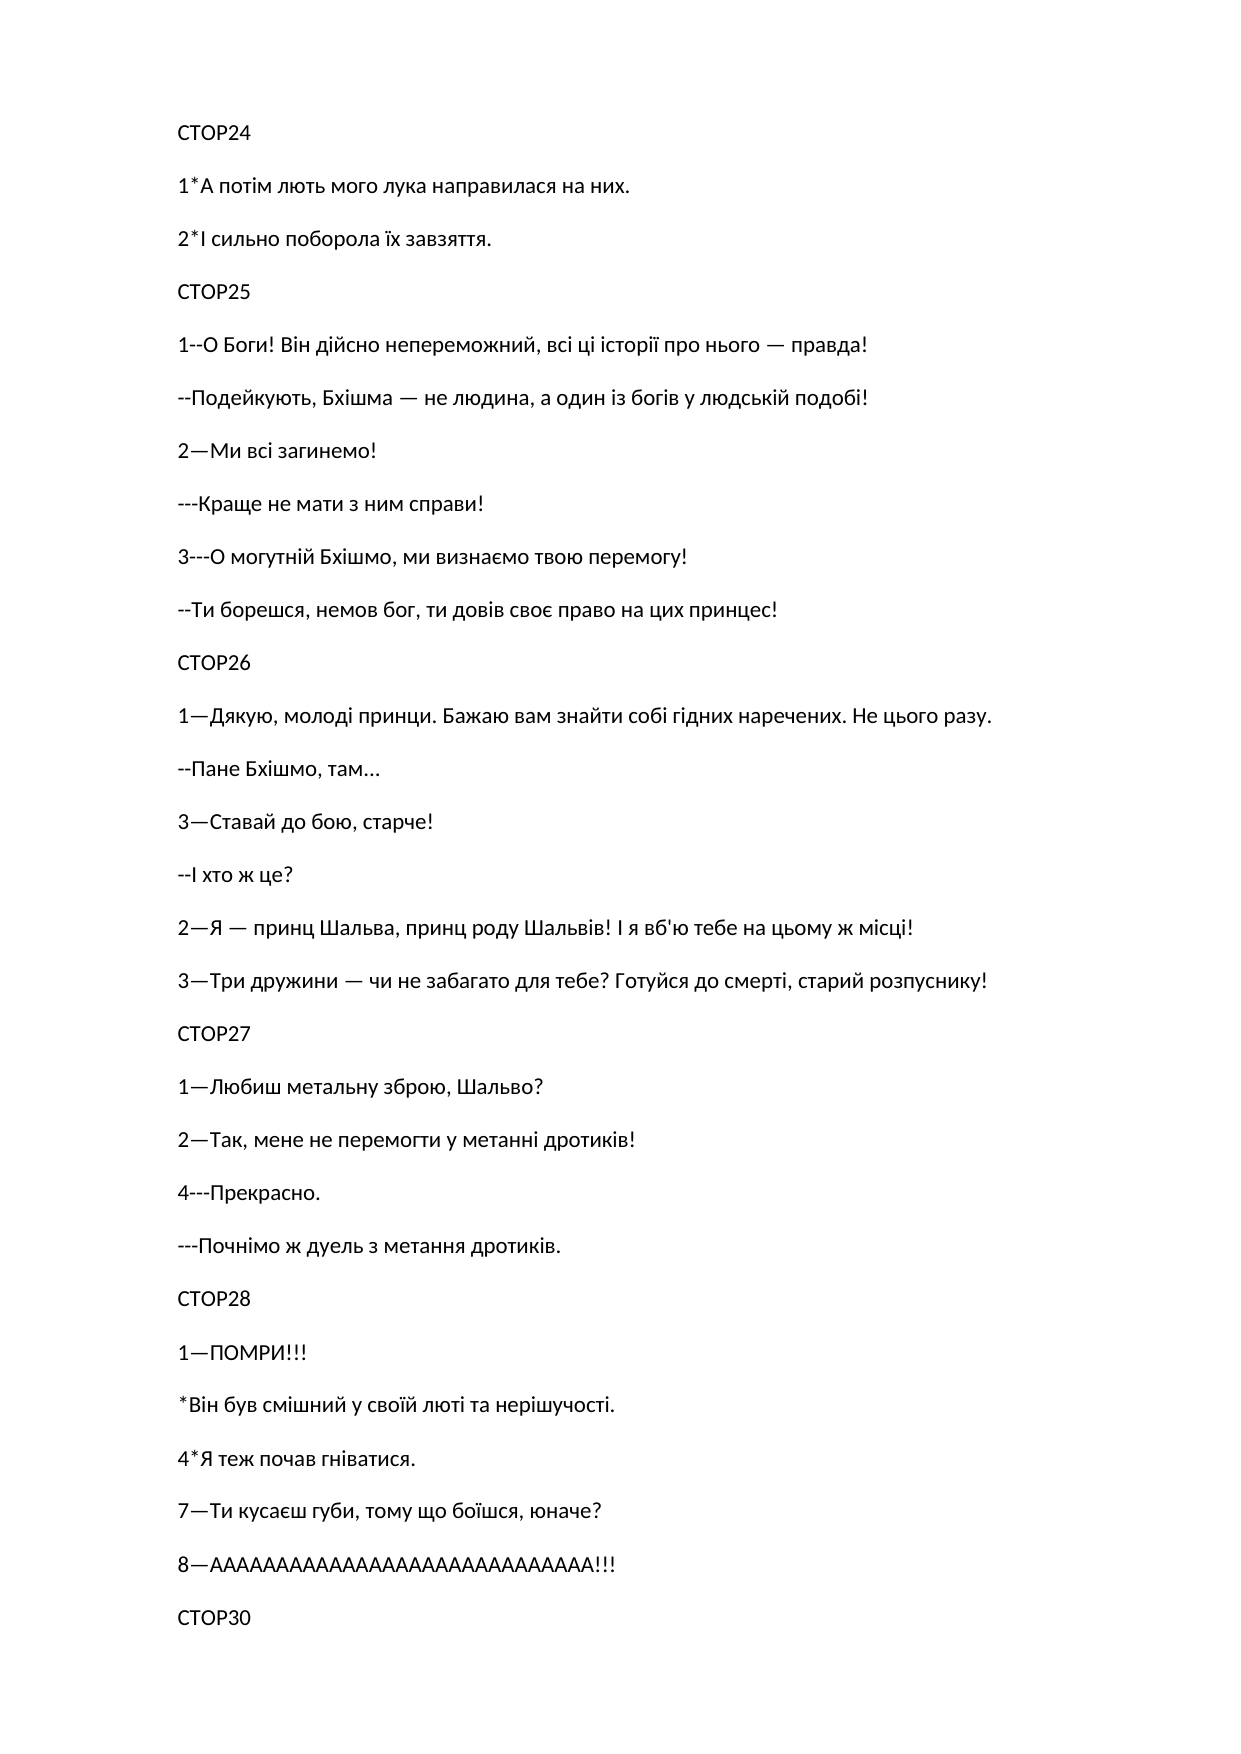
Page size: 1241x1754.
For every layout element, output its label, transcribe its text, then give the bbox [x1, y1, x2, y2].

text СТОР27 [177, 1019, 1152, 1047]
text --Ти борешся, немов бог, ти довів своє право на цих принцес! [177, 595, 1152, 623]
text 3---О могутній Бхішмо, ми визнаємо твою перемогу! [177, 542, 1152, 570]
text ---Краще не мати з ним справи! [177, 489, 1152, 517]
text ---Почнімо ж дуель з метання дротиків. [177, 1232, 1152, 1259]
text СТОР30 [177, 1603, 1152, 1631]
text 3—Три дружини — чи не забагато для тебе? Готуйся до смерті, старий розпуснику! [177, 966, 1152, 994]
text 2*І сильно поборола їх завзяття. [177, 224, 1152, 252]
text 2—Так, мене не перемогти у метанні дротиків! [177, 1126, 1152, 1153]
text 4*Я теж почав гніватися. [177, 1444, 1152, 1472]
text 7—Ти кусаєш губи, тому що боїшся, юначе? [177, 1497, 1152, 1525]
text 2—Ми всі загинемо! [177, 436, 1152, 464]
text 3—Ставай до бою, старче! [177, 807, 1152, 835]
text СТОР28 [177, 1284, 1152, 1313]
text 2—Я — принц Шальва, принц роду Шальвів! І я вб'ю тебе на цьому ж місці! [177, 913, 1152, 941]
text СТОР24 [177, 118, 1152, 146]
text 1--О Боги! Він дійсно непереможний, всі ці історії про нього — правда! [177, 330, 1152, 358]
text 1—Дякую, молоді принци. Бажаю вам знайти собі гідних наречених. Не цього разу. [177, 701, 1152, 729]
text --Подейкують, Бхішма — не людина, а один із богів у людській подобі! [177, 383, 1152, 411]
text --Пане Бхішмо, там... [177, 754, 1152, 782]
text *Він був смішний у своїй люті та нерішучості. [177, 1391, 1152, 1419]
text СТОР25 [177, 277, 1152, 305]
text 1—ПОМРИ!!! [177, 1338, 1152, 1366]
text 8—ААААААААААААААААААААААААААААА!!! [177, 1550, 1152, 1578]
text 4---Прекрасно. [177, 1178, 1152, 1207]
text --І хто ж це? [177, 860, 1152, 888]
text 1*А потім лють мого лука направилася на них. [177, 171, 1152, 199]
text 1—Любиш метальну зброю, Шальво? [177, 1072, 1152, 1101]
text СТОР26 [177, 648, 1152, 676]
